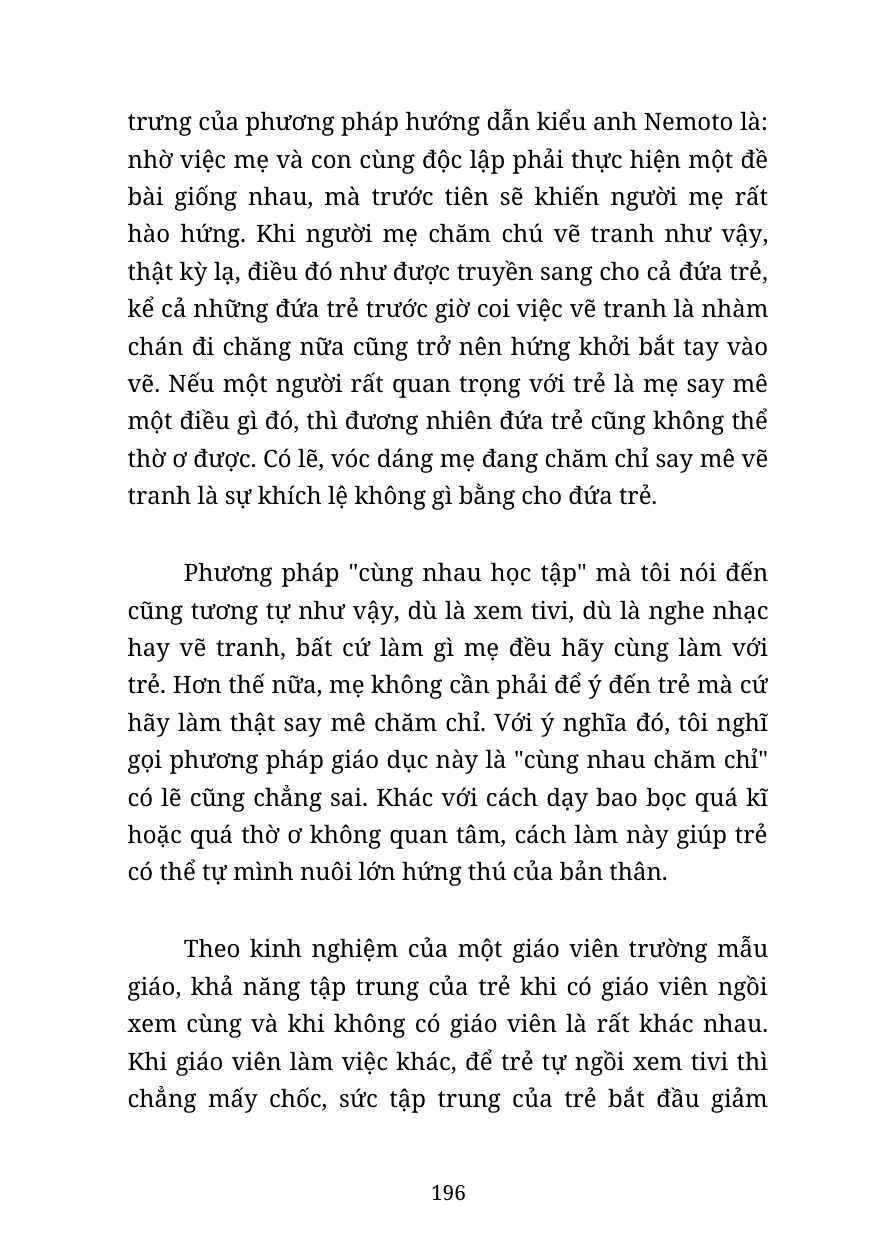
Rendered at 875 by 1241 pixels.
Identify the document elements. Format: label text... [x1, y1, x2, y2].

text Tôi tiến cử một phương pháp giáo dục trẻ rất hay, vừa không dẫn đến bao bọc quá, vừa không khiến trẻ bị ỷ lại. Tôi đặt tên cho phương pháp giáo dục đó là "cùng nhau học tập". Giống như tên gọi của nó, đây là cách làm mà xem tivi cũng xem cùng trẻ, trẻ vẽ tranh thì vẽ cùng trẻ. Người đã cho tôi lời gợi ý về phương pháp này là họa sĩ Nemoto(*), tác giả truyện "Kuri chan"(**) được được đăng nhiều kỳ trên báo Asahi. Tôi đã nhờ họa sĩ Nemoto đến hướng dẫn vẽ tranh tại Hiệp hội Phát triển Tài năng ấu thơ của tôi. Anh có phương pháp hướng dẫn rất độc đáo đó là, trong những dịp như triển lãm tranh anh sẽ đồng thời giao đề tài cho cả người mẹ và đứa trẻ làm thử, mỗi người đều phải tự mình vẽ bài tập đã được giao. Việc người mẹ giúp con vẽ tranh là điều mà ta thường gặp, nhưng như thế chỉ khiến đứa trẻ có tính ỷ lại vào mẹ mà thôi, thành ra nếu không có mẹ giúp đỡ đứa trẻ sẽ không thể làm được gì cả. Đặc trưng của phương pháp hướng dẫn kiểu anh Nemoto là: nhờ việc mẹ và con cùng độc lập phải thực hiện một đề bài giống nhau, mà trước tiên sẽ khiến người mẹ rất hào hứng. Khi người mẹ chăm chú vẽ tranh như vậy, thật kỳ lạ, điều đó như được truyền sang cho cả đứa trẻ, kể cả những đứa trẻ trước giờ coi việc vẽ tranh là nhàm chán đi chăng nữa cũng trở nên hứng khởi bắt tay vào vẽ. Nếu một người rất quan trọng với trẻ là mẹ say mê một điều gì đó, thì đương nhiên đứa trẻ cũng không thể thờ ơ được. Có lẽ, vóc dáng mẹ đang chăm chỉ say mê vẽ tranh là sự khích lệ không gì bằng cho đứa trẻ. [127, 105, 769, 512]
text Phương pháp "cùng nhau học tập" mà tôi nói đến cũng tương tự như vậy, dù là xem tivi, dù là nghe nhạc hay vẽ tranh, bất cứ làm gì mẹ đều hãy cùng làm với trẻ. Hơn thế nữa, mẹ không cần phải để ý đến trẻ mà cứ hãy làm thật say mê chăm chỉ. Với ý nghĩa đó, tôi nghĩ gọi phương pháp giáo dục này là "cùng nhau chăm chỉ" có lẽ cũng chẳng sai. Khác với cách dạy bao bọc quá kĩ hoặc quá thờ ơ không quan tâm, cách làm này giúp trẻ có thể tự mình nuôi lớn hứng thú của bản thân. [127, 556, 769, 888]
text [127, 932, 769, 1114]
